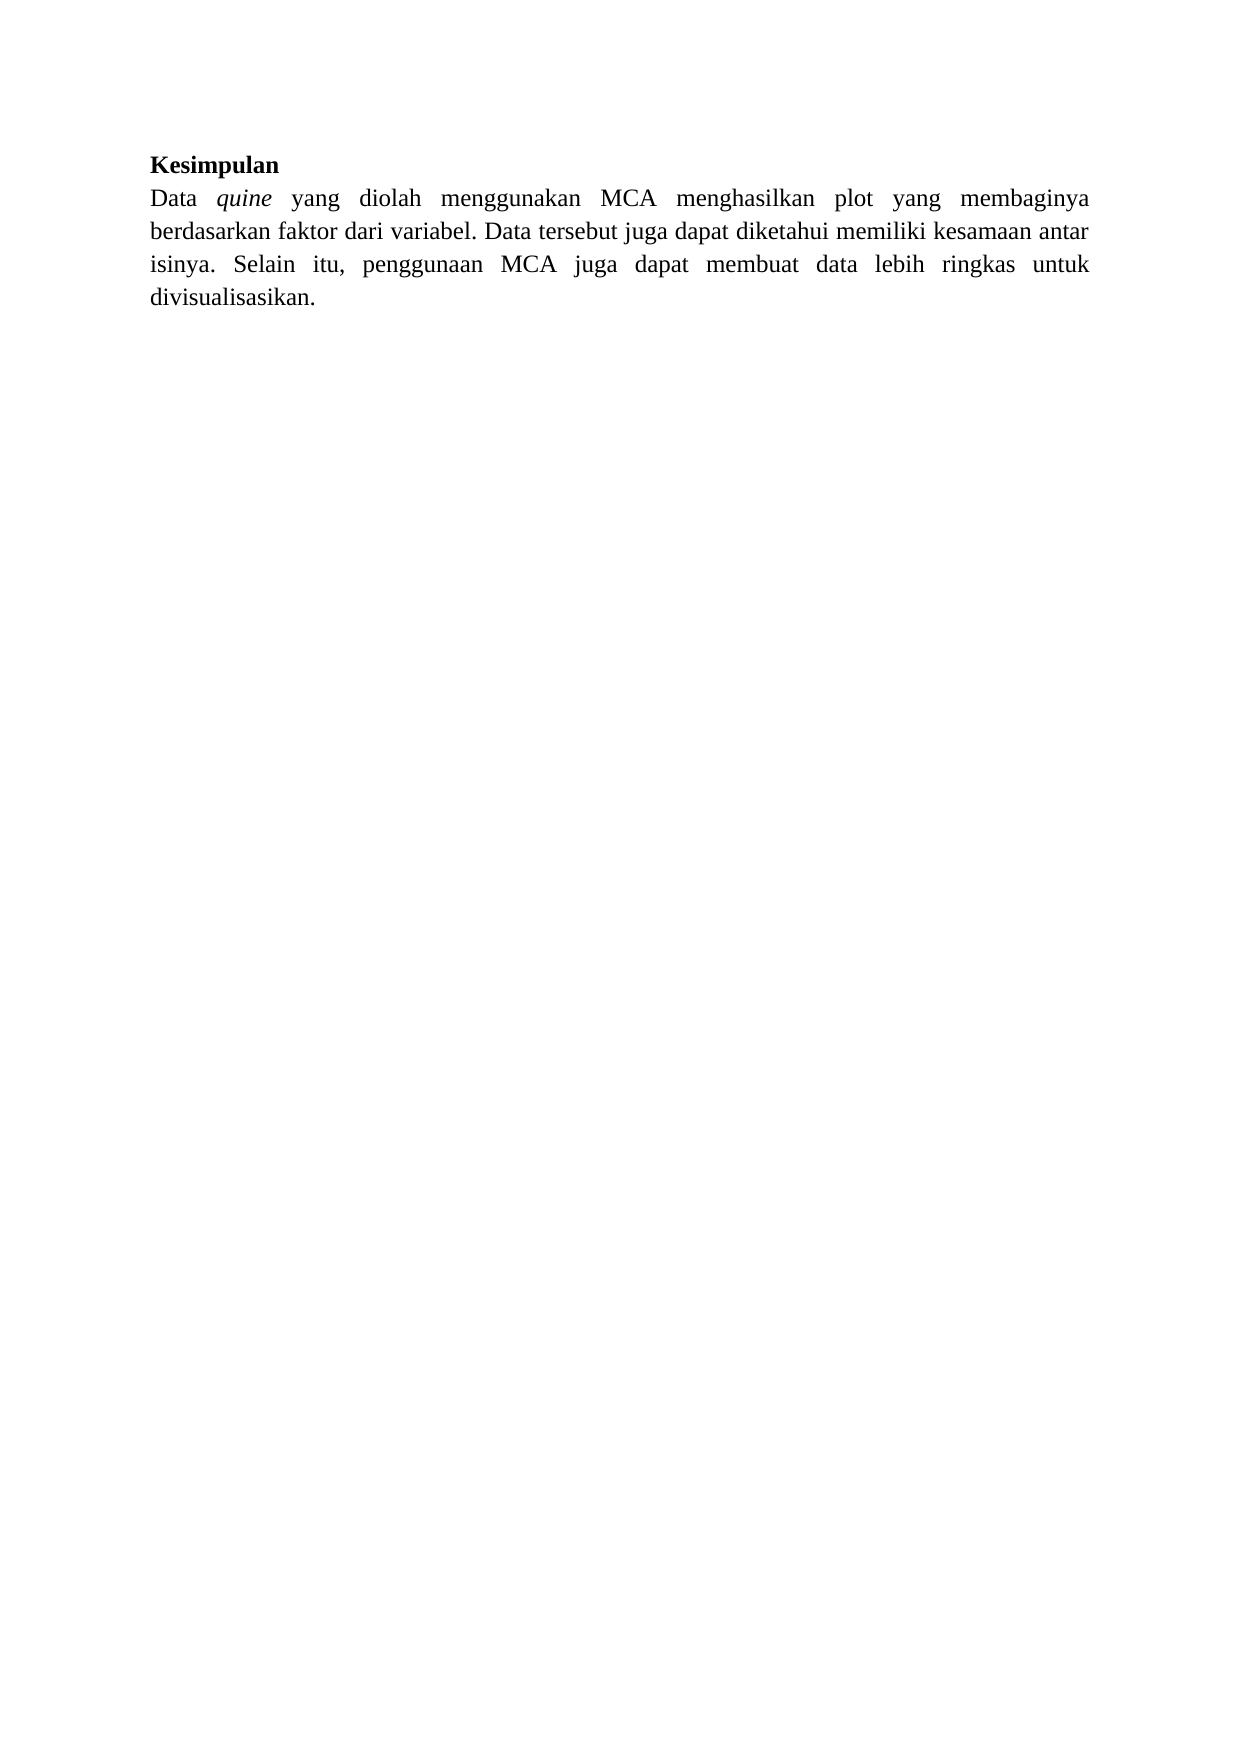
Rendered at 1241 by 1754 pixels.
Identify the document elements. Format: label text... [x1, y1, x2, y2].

text Kesimpulan [150, 150, 1090, 179]
text Data quine yang diolah menggunakan MCA menghasilkan plot yang membaginya berdasarkan faktor dari variabel. Data tersebut juga dapat diketahui memiliki kesamaan antar isinya. Selain itu, penggunaan MCA juga dapat membuat data lebih ringkas untuk divisualisasikan. [150, 183, 1090, 311]
